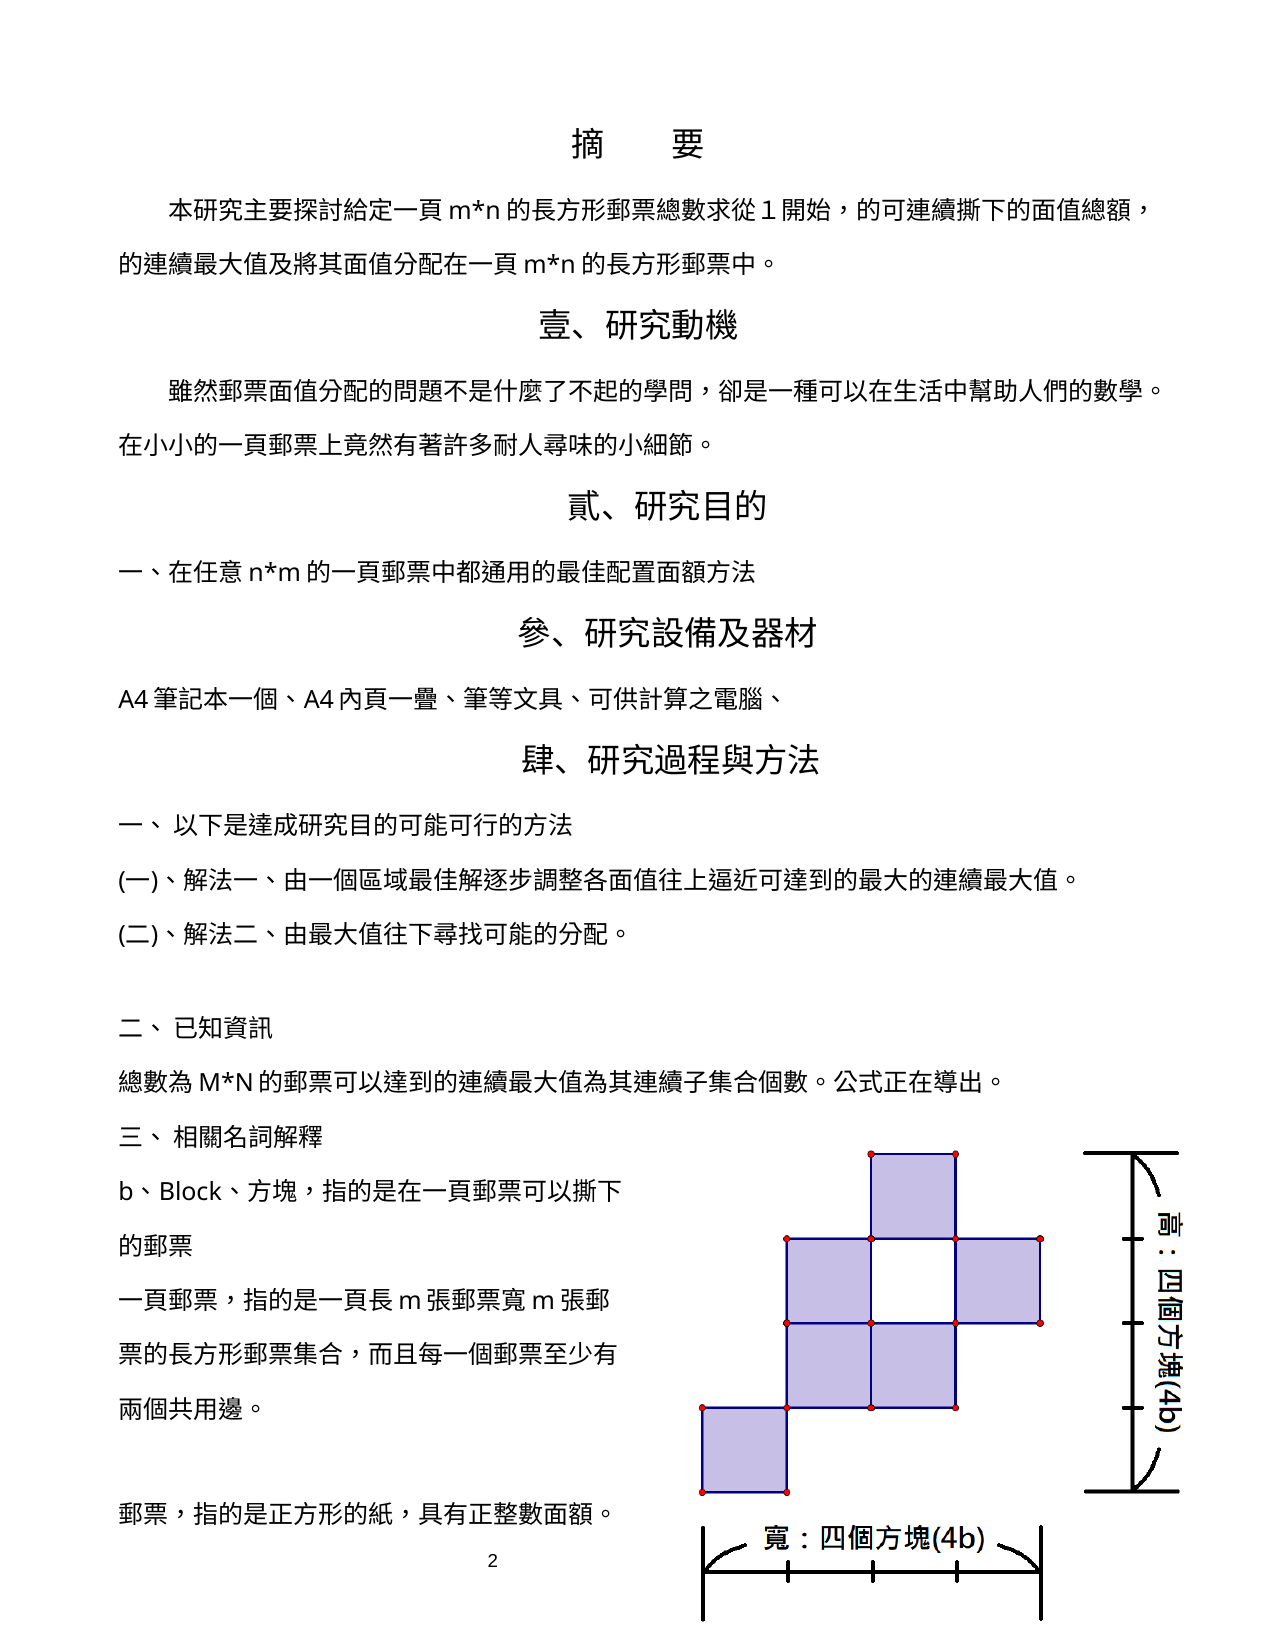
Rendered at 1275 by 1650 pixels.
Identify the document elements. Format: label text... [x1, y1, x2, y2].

text 一、 以下是達成研究目的可能可行的方法 [118, 806, 1157, 842]
list 在任意n*m的一頁郵票中都通用的最佳配置面額方法 [118, 552, 1158, 589]
text 總數為M*N的郵票可以達到的連續最大值為其連續子集合個數。公式正在導出。 [118, 1063, 1157, 1099]
list 一頁郵票，指的是一頁長m張郵票寬m張郵票的長方形郵票集合，而且每一個郵票至少有兩個共用邊。 [118, 1280, 646, 1425]
text 摘 要 [118, 118, 1158, 166]
text 肆、研究過程與方法 [118, 733, 1158, 782]
picture [646, 1127, 1233, 1650]
list b、Block、方塊，指的是在一頁郵票可以撕下的郵票 [118, 1172, 646, 1262]
text 二、 已知資訊 [118, 1008, 1157, 1045]
list 郵票，指的是正方形的紙，具有正整數面額。 [118, 1494, 646, 1531]
text 貳、研究目的 [118, 480, 1158, 528]
list 雖然郵票面值分配的問題不是什麼了不起的學問，卻是一種可以在生活中幫助人們的數學。在小小的一頁郵票上竟然有著許多耐人尋味的小細節。 [118, 371, 1158, 462]
text (一)、解法一、由一個區域最佳解逐步調整各面值往上逼近可達到的最大的連續最大值。 [118, 860, 1157, 896]
text 三、 相關名詞解釋 [118, 1117, 1157, 1153]
list A4筆記本一個、A4內頁一疊、筆等文具、可供計算之電腦、 [118, 679, 1157, 715]
list 研究動機 [118, 299, 1158, 347]
text 本研究主要探討給定一頁m*n的長方形郵票總數求從１開始，的可連續撕下的面值總額，的連續最大值及將其面值分配在一頁m*n的長方形郵票中。 [118, 190, 1158, 281]
text (二)、解法二、由最大值往下尋找可能的分配。 [118, 914, 1157, 951]
text 參、研究設備及器材 [118, 607, 1158, 655]
